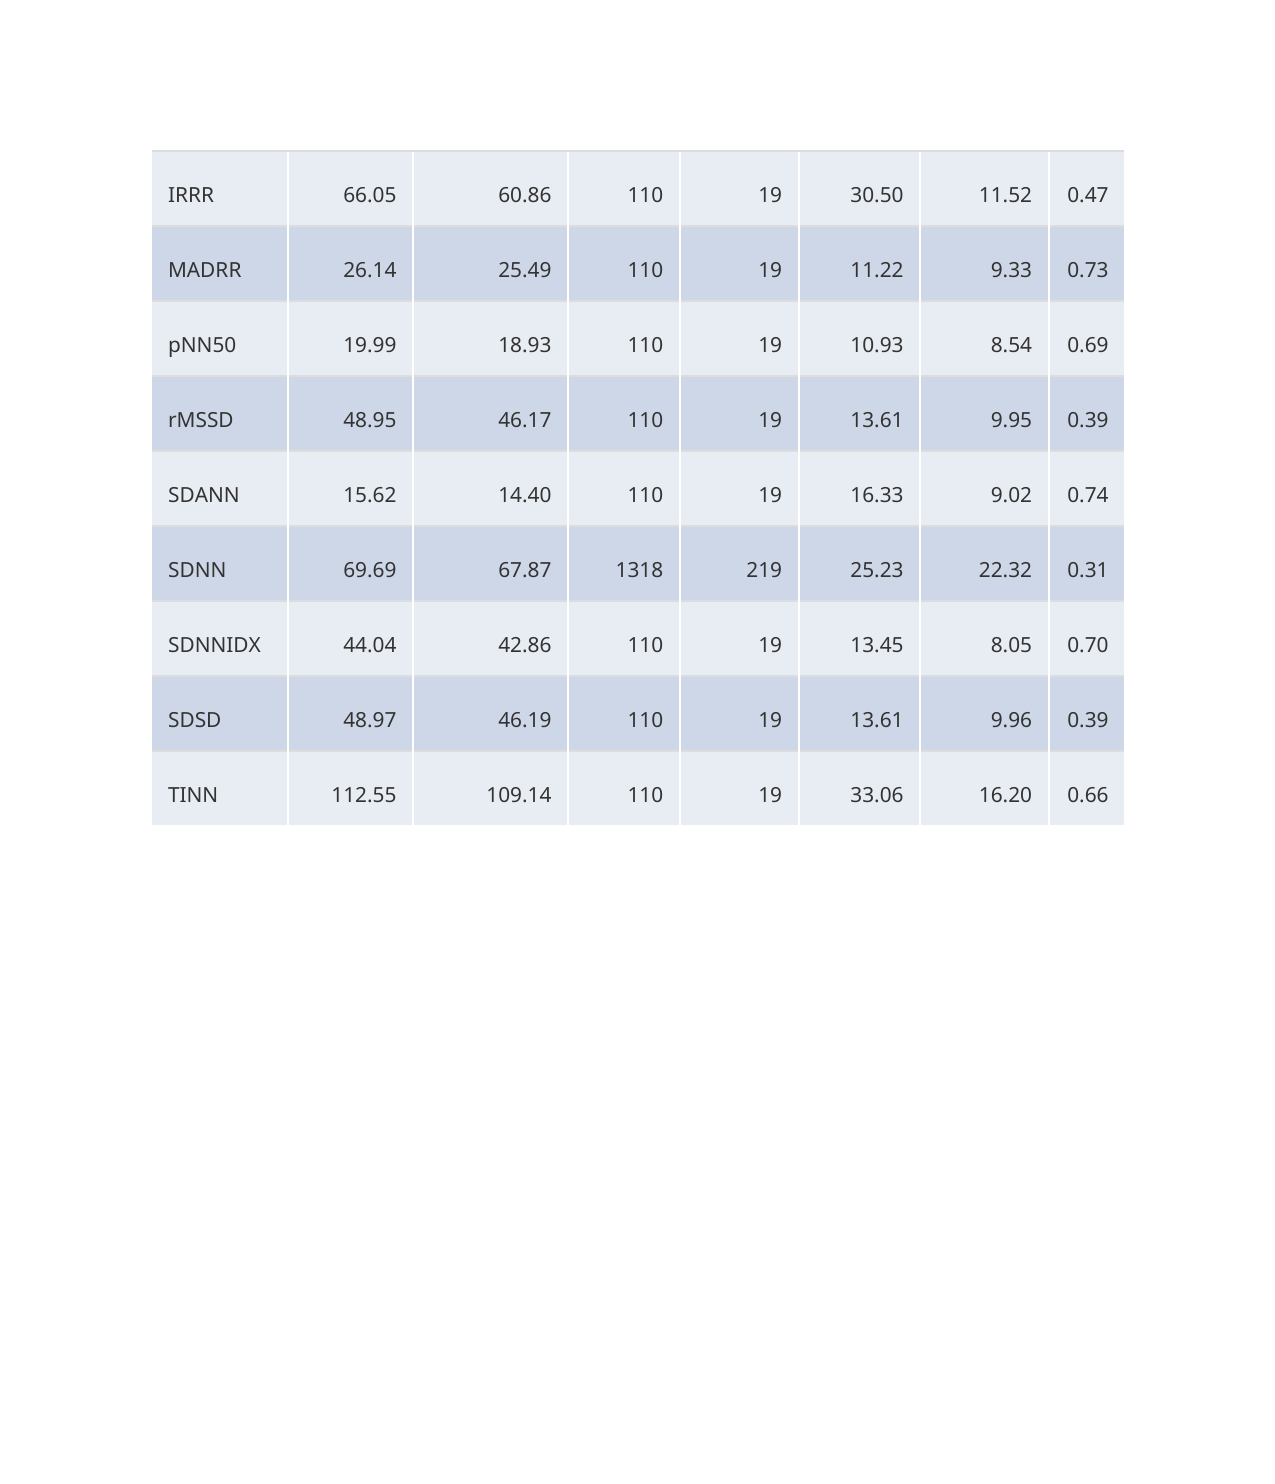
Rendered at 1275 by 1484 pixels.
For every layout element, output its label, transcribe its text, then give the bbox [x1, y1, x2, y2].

table_cell 10.93 [800, 302, 919, 375]
table_cell 110 [569, 377, 679, 450]
table_cell 19 [681, 302, 798, 375]
table_cell 0.70 [1050, 602, 1124, 675]
table_cell 19 [681, 602, 798, 675]
table_cell 0.69 [1050, 302, 1124, 375]
table_cell 110 [569, 677, 679, 750]
table_cell 19 [681, 227, 798, 300]
table_cell 26.14 [289, 227, 412, 300]
table_cell 11.52 [921, 152, 1048, 225]
table_cell 9.33 [921, 227, 1048, 300]
table_cell SDNN [152, 527, 287, 600]
table_cell 110 [569, 227, 679, 300]
table_cell 19 [681, 377, 798, 450]
table_cell SDANN [152, 452, 287, 525]
table_cell 30.50 [800, 152, 919, 225]
table_cell 0.73 [1050, 227, 1124, 300]
table_cell IRRR [152, 152, 287, 225]
table_cell 0.47 [1050, 152, 1124, 225]
table_cell 0.74 [1050, 452, 1124, 525]
table_cell 109.14 [414, 752, 567, 825]
table_cell MADRR [152, 227, 287, 300]
table_cell 19 [681, 152, 798, 225]
table_cell 25.23 [800, 527, 919, 600]
table_cell 67.87 [414, 527, 567, 600]
table_cell 16.33 [800, 452, 919, 525]
table_cell 33.06 [800, 752, 919, 825]
table_cell 11.22 [800, 227, 919, 300]
table_cell 22.32 [921, 527, 1048, 600]
table_cell 0.66 [1050, 752, 1124, 825]
table_cell 16.20 [921, 752, 1048, 825]
table_cell 13.61 [800, 377, 919, 450]
table_cell 48.97 [289, 677, 412, 750]
table_cell 9.95 [921, 377, 1048, 450]
table_cell 19 [681, 677, 798, 750]
table_cell 13.45 [800, 602, 919, 675]
table_cell 0.39 [1050, 377, 1124, 450]
table_cell 110 [569, 302, 679, 375]
table_cell 44.04 [289, 602, 412, 675]
table_cell 9.96 [921, 677, 1048, 750]
table_cell TINN [152, 752, 287, 825]
table_cell 66.05 [289, 152, 412, 225]
table_cell 69.69 [289, 527, 412, 600]
table_cell pNN50 [152, 302, 287, 375]
table_cell 0.39 [1050, 677, 1124, 750]
table_cell 19 [681, 752, 798, 825]
table_cell 8.54 [921, 302, 1048, 375]
table_cell 0.31 [1050, 527, 1124, 600]
table_cell 8.05 [921, 602, 1048, 675]
table_cell 110 [569, 602, 679, 675]
table_cell 19.99 [289, 302, 412, 375]
table_cell 18.93 [414, 302, 567, 375]
table_cell 25.49 [414, 227, 567, 300]
table_cell SDNNIDX [152, 602, 287, 675]
table_cell 15.62 [289, 452, 412, 525]
table_cell 60.86 [414, 152, 567, 225]
table_cell rMSSD [152, 377, 287, 450]
table_cell 14.40 [414, 452, 567, 525]
table_cell 9.02 [921, 452, 1048, 525]
table_cell 110 [569, 752, 679, 825]
table_cell 219 [681, 527, 798, 600]
table_cell 110 [569, 152, 679, 225]
table_cell 112.55 [289, 752, 412, 825]
table_cell 46.19 [414, 677, 567, 750]
table_cell 42.86 [414, 602, 567, 675]
table_cell 110 [569, 452, 679, 525]
table_cell 13.61 [800, 677, 919, 750]
table_cell 1318 [569, 527, 679, 600]
table_cell SDSD [152, 677, 287, 750]
table_cell 46.17 [414, 377, 567, 450]
table_cell 19 [681, 452, 798, 525]
table_cell 48.95 [289, 377, 412, 450]
